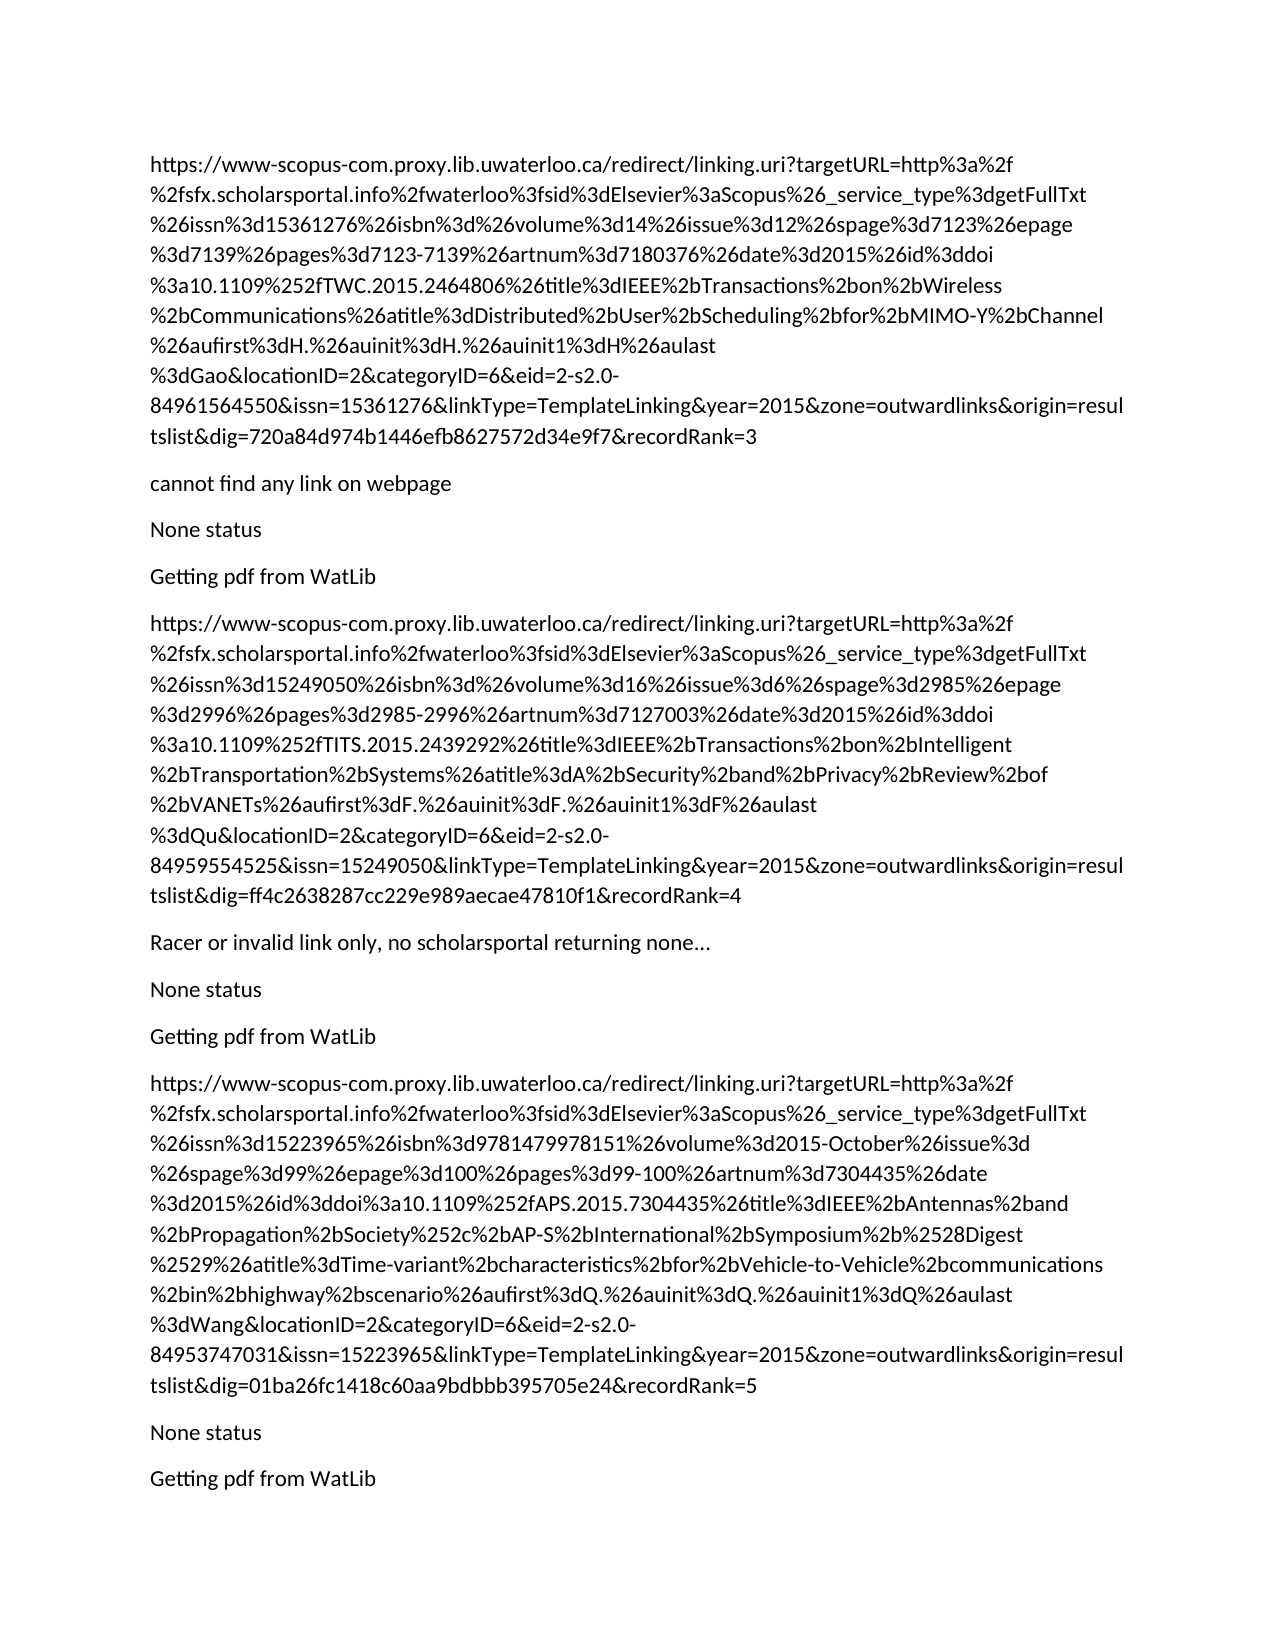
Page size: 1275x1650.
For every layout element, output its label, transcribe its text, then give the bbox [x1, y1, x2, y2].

text Racer or invalid link only, no scholarsportal returning none... [150, 928, 1125, 956]
text Getting pdf from WatLib [150, 562, 1125, 591]
text None status [150, 1418, 1125, 1446]
text cannot find any link on webpage [150, 469, 1125, 497]
text https://www-scopus-com.proxy.lib.uwaterloo.ca/redirect/linking.uri?targetURL=http%3a%2f%2fsfx.scholarsportal.info%2fwaterloo%3fsid%3dElsevier%3aScopus%26_service_type%3dgetFullTxt%26issn%3d15223965%26isbn%3d9781479978151%26volume%3d2015-October%26issue%3d%26spage%3d99%26epage%3d100%26pages%3d99-100%26artnum%3d7304435%26date%3d2015%26id%3ddoi%3a10.1109%252fAPS.2015.7304435%26title%3dIEEE%2bAntennas%2band%2bPropagation%2bSociety%252c%2bAP-S%2bInternational%2bSymposium%2b%2528Digest%2529%26atitle%3dTime-variant%2bcharacteristics%2bfor%2bVehicle-to-Vehicle%2bcommunications%2bin%2bhighway%2bscenario%26aufirst%3dQ.%26auinit%3dQ.%26auinit1%3dQ%26aulast%3dWang&locationID=2&categoryID=6&eid=2-s2.0-84953747031&issn=15223965&linkType=TemplateLinking&year=2015&zone=outwardlinks&origin=resultslist&dig=01ba26fc1418c60aa9bdbbb395705e24&recordRank=5 [150, 1069, 1125, 1399]
text https://www-scopus-com.proxy.lib.uwaterloo.ca/redirect/linking.uri?targetURL=http%3a%2f%2fsfx.scholarsportal.info%2fwaterloo%3fsid%3dElsevier%3aScopus%26_service_type%3dgetFullTxt%26issn%3d15361276%26isbn%3d%26volume%3d14%26issue%3d12%26spage%3d7123%26epage%3d7139%26pages%3d7123-7139%26artnum%3d7180376%26date%3d2015%26id%3ddoi%3a10.1109%252fTWC.2015.2464806%26title%3dIEEE%2bTransactions%2bon%2bWireless%2bCommunications%26atitle%3dDistributed%2bUser%2bScheduling%2bfor%2bMIMO-Y%2bChannel%26aufirst%3dH.%26auinit%3dH.%26auinit1%3dH%26aulast%3dGao&locationID=2&categoryID=6&eid=2-s2.0-84961564550&issn=15361276&linkType=TemplateLinking&year=2015&zone=outwardlinks&origin=resultslist&dig=720a84d974b1446efb8627572d34e9f7&recordRank=3 [150, 150, 1125, 450]
text Getting pdf from WatLib [150, 1022, 1125, 1050]
text Getting pdf from WatLib [150, 1464, 1125, 1493]
text None status [150, 975, 1125, 1003]
text https://www-scopus-com.proxy.lib.uwaterloo.ca/redirect/linking.uri?targetURL=http%3a%2f%2fsfx.scholarsportal.info%2fwaterloo%3fsid%3dElsevier%3aScopus%26_service_type%3dgetFullTxt%26issn%3d15249050%26isbn%3d%26volume%3d16%26issue%3d6%26spage%3d2985%26epage%3d2996%26pages%3d2985-2996%26artnum%3d7127003%26date%3d2015%26id%3ddoi%3a10.1109%252fTITS.2015.2439292%26title%3dIEEE%2bTransactions%2bon%2bIntelligent%2bTransportation%2bSystems%26atitle%3dA%2bSecurity%2band%2bPrivacy%2bReview%2bof%2bVANETs%26aufirst%3dF.%26auinit%3dF.%26auinit1%3dF%26aulast%3dQu&locationID=2&categoryID=6&eid=2-s2.0-84959554525&issn=15249050&linkType=TemplateLinking&year=2015&zone=outwardlinks&origin=resultslist&dig=ff4c2638287cc229e989aecae47810f1&recordRank=4 [150, 609, 1125, 909]
text None status [150, 516, 1125, 544]
